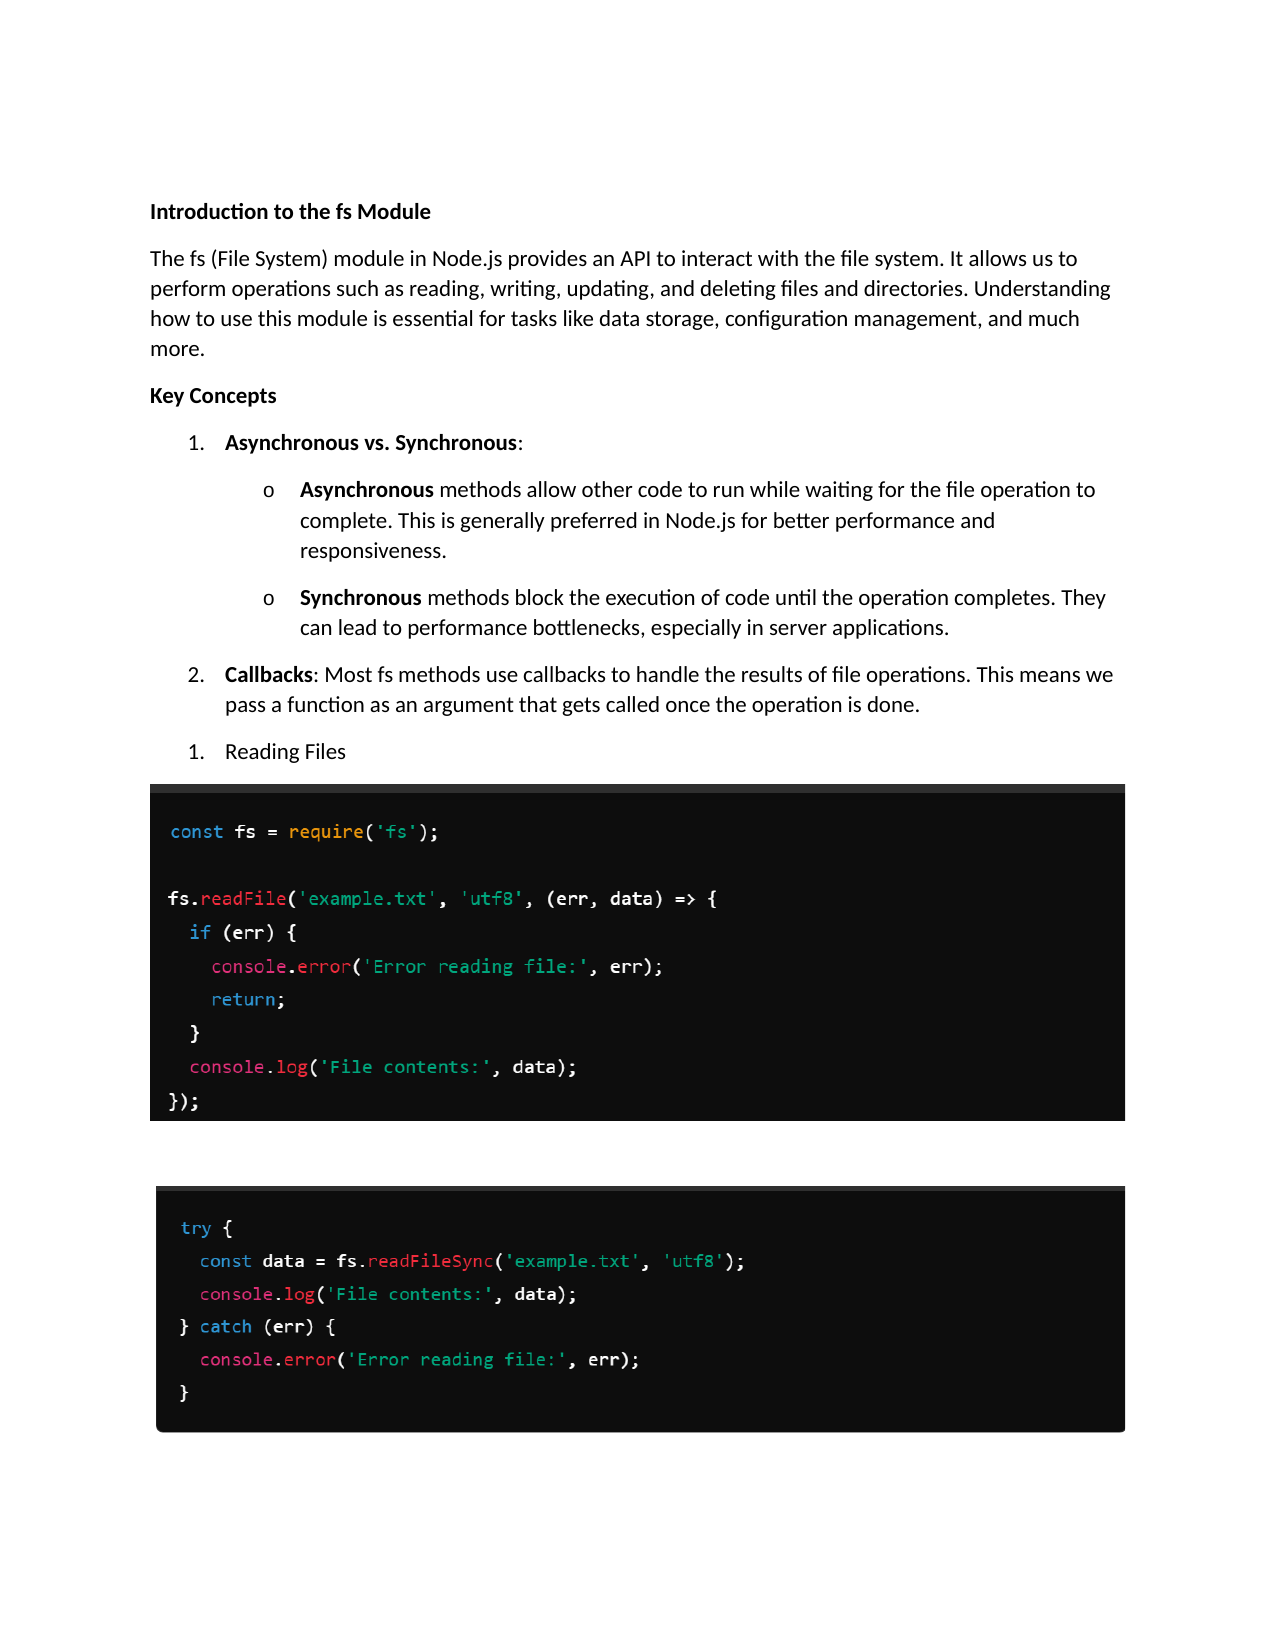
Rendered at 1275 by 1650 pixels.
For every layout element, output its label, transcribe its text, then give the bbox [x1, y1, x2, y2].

text Key Concepts [150, 381, 1125, 409]
list Asynchronous vs. Synchronous: [187, 428, 1125, 456]
picture [150, 784, 1125, 1121]
list Callbacks: Most fs methods use callbacks to handle the results of file operations. This means we pass a function as an argument that gets called once the operation is done. [187, 660, 1125, 719]
text The fs (File System) module in Node.js provides an API to interact with the file system. It allows us to perform operations such as reading, writing, updating, and deleting files and directories. Understanding how to use this module is essential for tasks like data storage, configuration management, and much more. [150, 244, 1125, 362]
list Reading Files [187, 737, 1125, 766]
picture [150, 1186, 1125, 1433]
list Asynchronous methods allow other code to run while waiting for the file operation to complete. This is generally preferred in Node.js for better performance and responsiveness. [262, 475, 1125, 564]
list Synchronous methods block the execution of code until the operation completes. They can lead to performance bottlenecks, especially in server applications. [262, 583, 1125, 642]
text Introduction to the fs Module [150, 197, 1125, 225]
